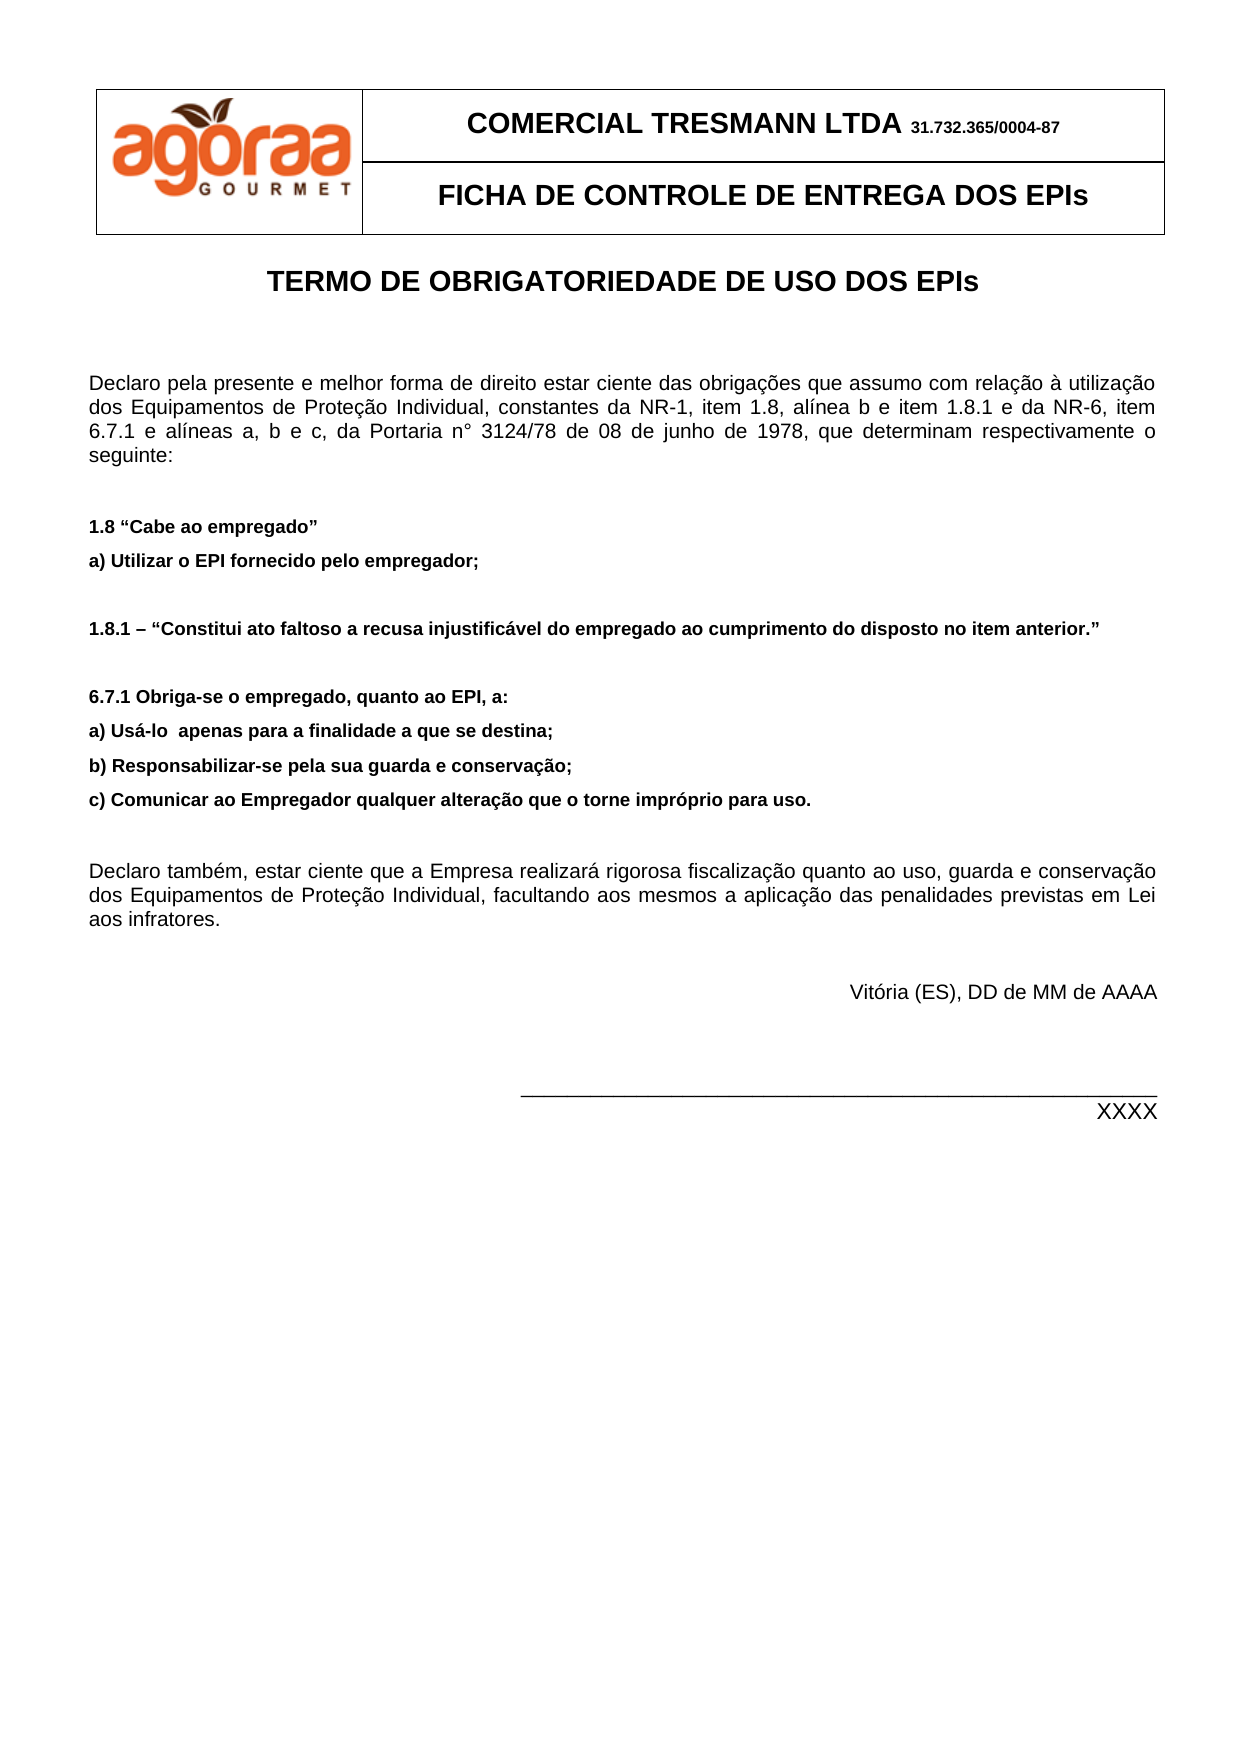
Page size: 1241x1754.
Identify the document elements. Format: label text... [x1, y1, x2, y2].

text XXXX [89, 1098, 1157, 1124]
text TERMO DE OBRIGATORIEDADE DE USO DOS EPIs [89, 264, 1157, 297]
text Declaro também, estar ciente que a Empresa realizará rigorosa fiscalização quanto ao uso, guarda e conservação dos Equipamentos de Proteção Individual, facultando aos mesmos a aplicação das penalidades previstas em Lei aos infratores. [89, 859, 1157, 931]
text a) Utilizar o EPI fornecido pelo empregador; [89, 550, 1157, 572]
text Vitória (ES), DD de MM de AAAA [89, 980, 1157, 1004]
text a) Usá-lo apenas para a finalidade a que se destina; [89, 720, 1157, 742]
text 1.8.1 – “Constitui ato faltoso a recusa injustificável do empregado ao cumprimento do disposto no item anterior.” [89, 618, 1157, 640]
text _______________________________________________________ [89, 1074, 1157, 1098]
text 6.7.1 Obriga-se o empregado, quanto ao EPI, a: [89, 686, 1157, 708]
text 1.8 “Cabe ao empregado” [89, 516, 1157, 537]
picture [103, 98, 360, 204]
text Declaro pela presente e melhor forma de direito estar ciente das obrigações que assumo com relação à utilização dos Equipamentos de Proteção Individual, constantes da NR-1, item 1.8, alínea b e item 1.8.1 e da NR-6, item 6.7.1 e alíneas a, b e c, da Portaria n° 3124/78 de 08 de junho de 1978, que determinam respectivamente o seguinte: [89, 371, 1157, 467]
text b) Responsabilizar-se pela sua guarda e conservação; [89, 754, 1157, 776]
text c) Comunicar ao Empregador qualquer alteração que o torne impróprio para uso. [89, 788, 1157, 810]
